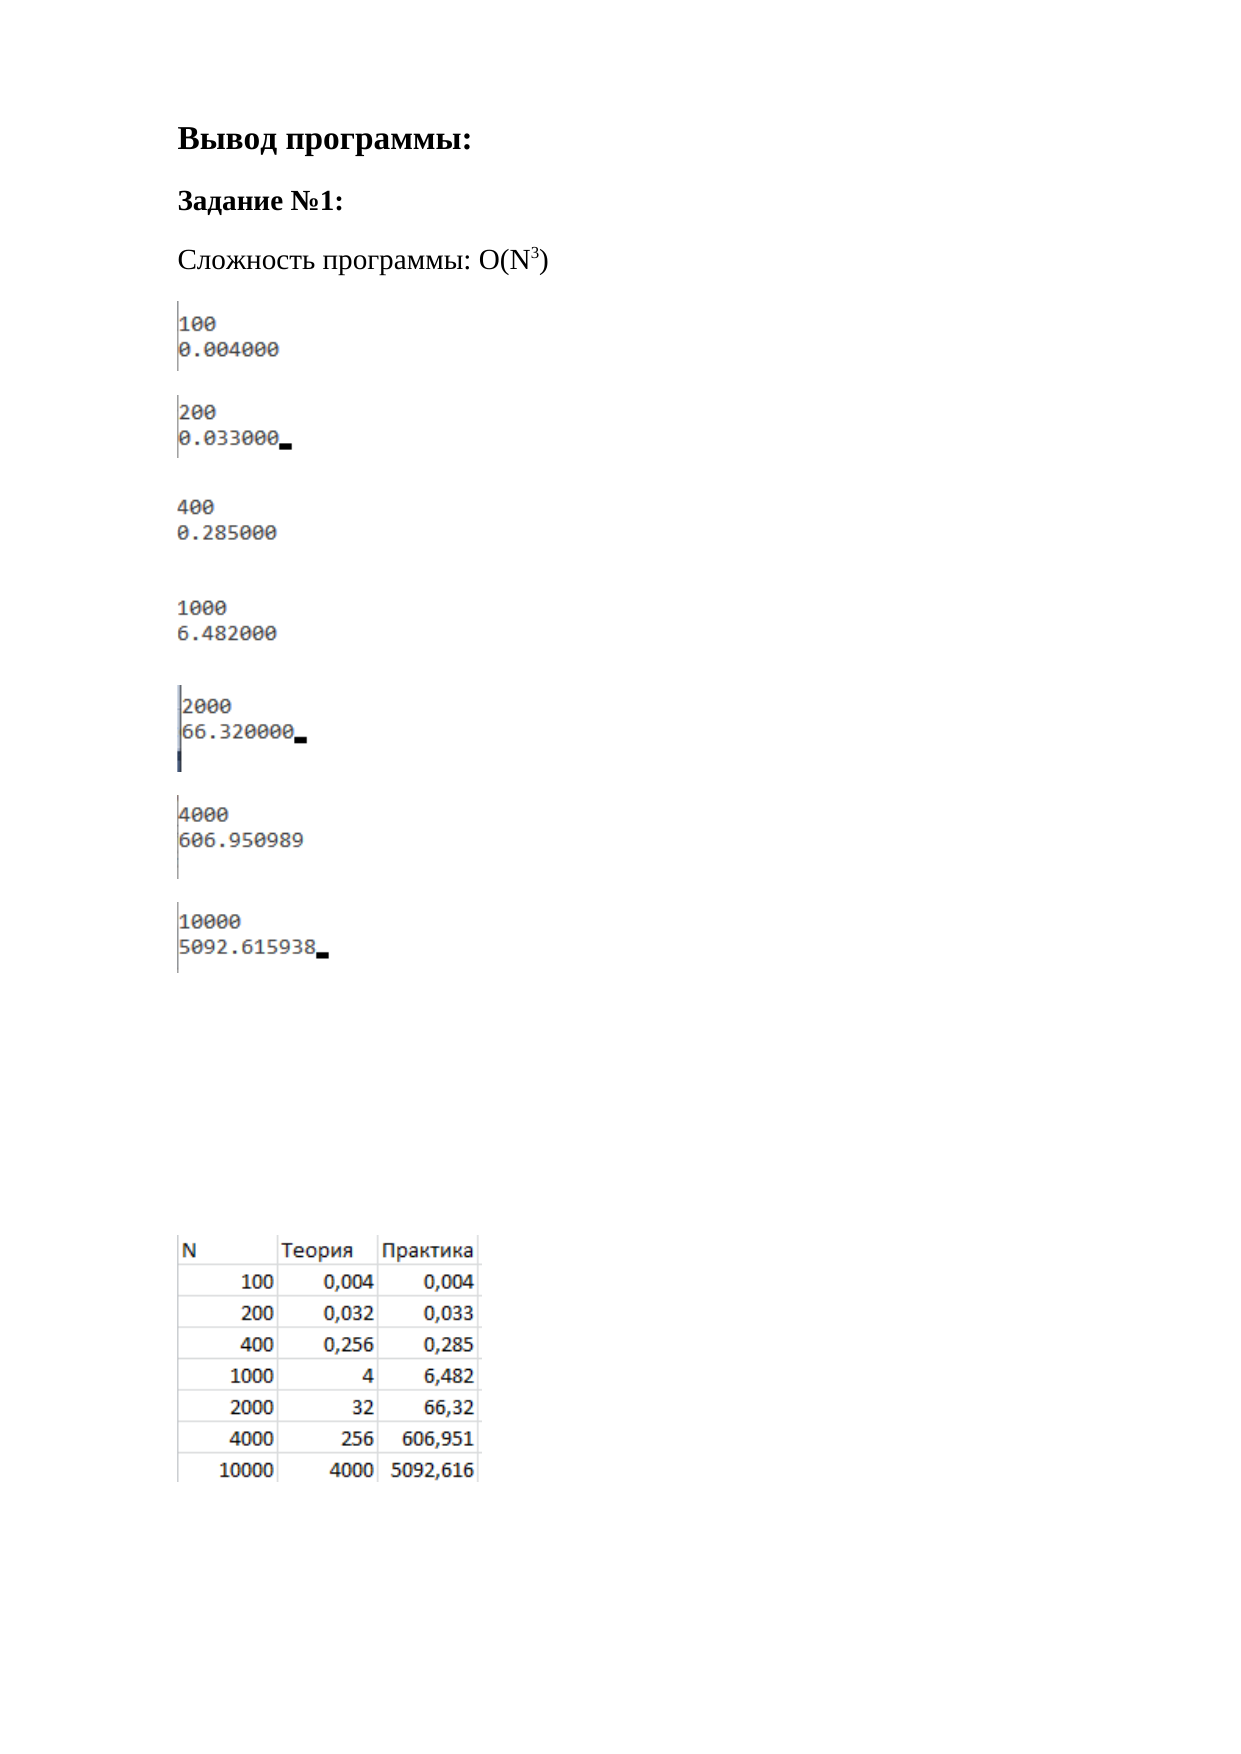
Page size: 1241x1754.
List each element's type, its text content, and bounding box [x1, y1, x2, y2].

picture [177, 1235, 482, 1482]
picture [177, 301, 299, 371]
picture [177, 395, 310, 458]
text Вывод программы: [177, 118, 1152, 156]
picture [177, 795, 339, 879]
picture [177, 582, 296, 661]
text Задание №1: [177, 183, 1152, 217]
text Сложность программы: O(N3) [177, 242, 1152, 276]
picture [177, 685, 351, 772]
picture [177, 481, 296, 559]
picture [177, 902, 340, 973]
